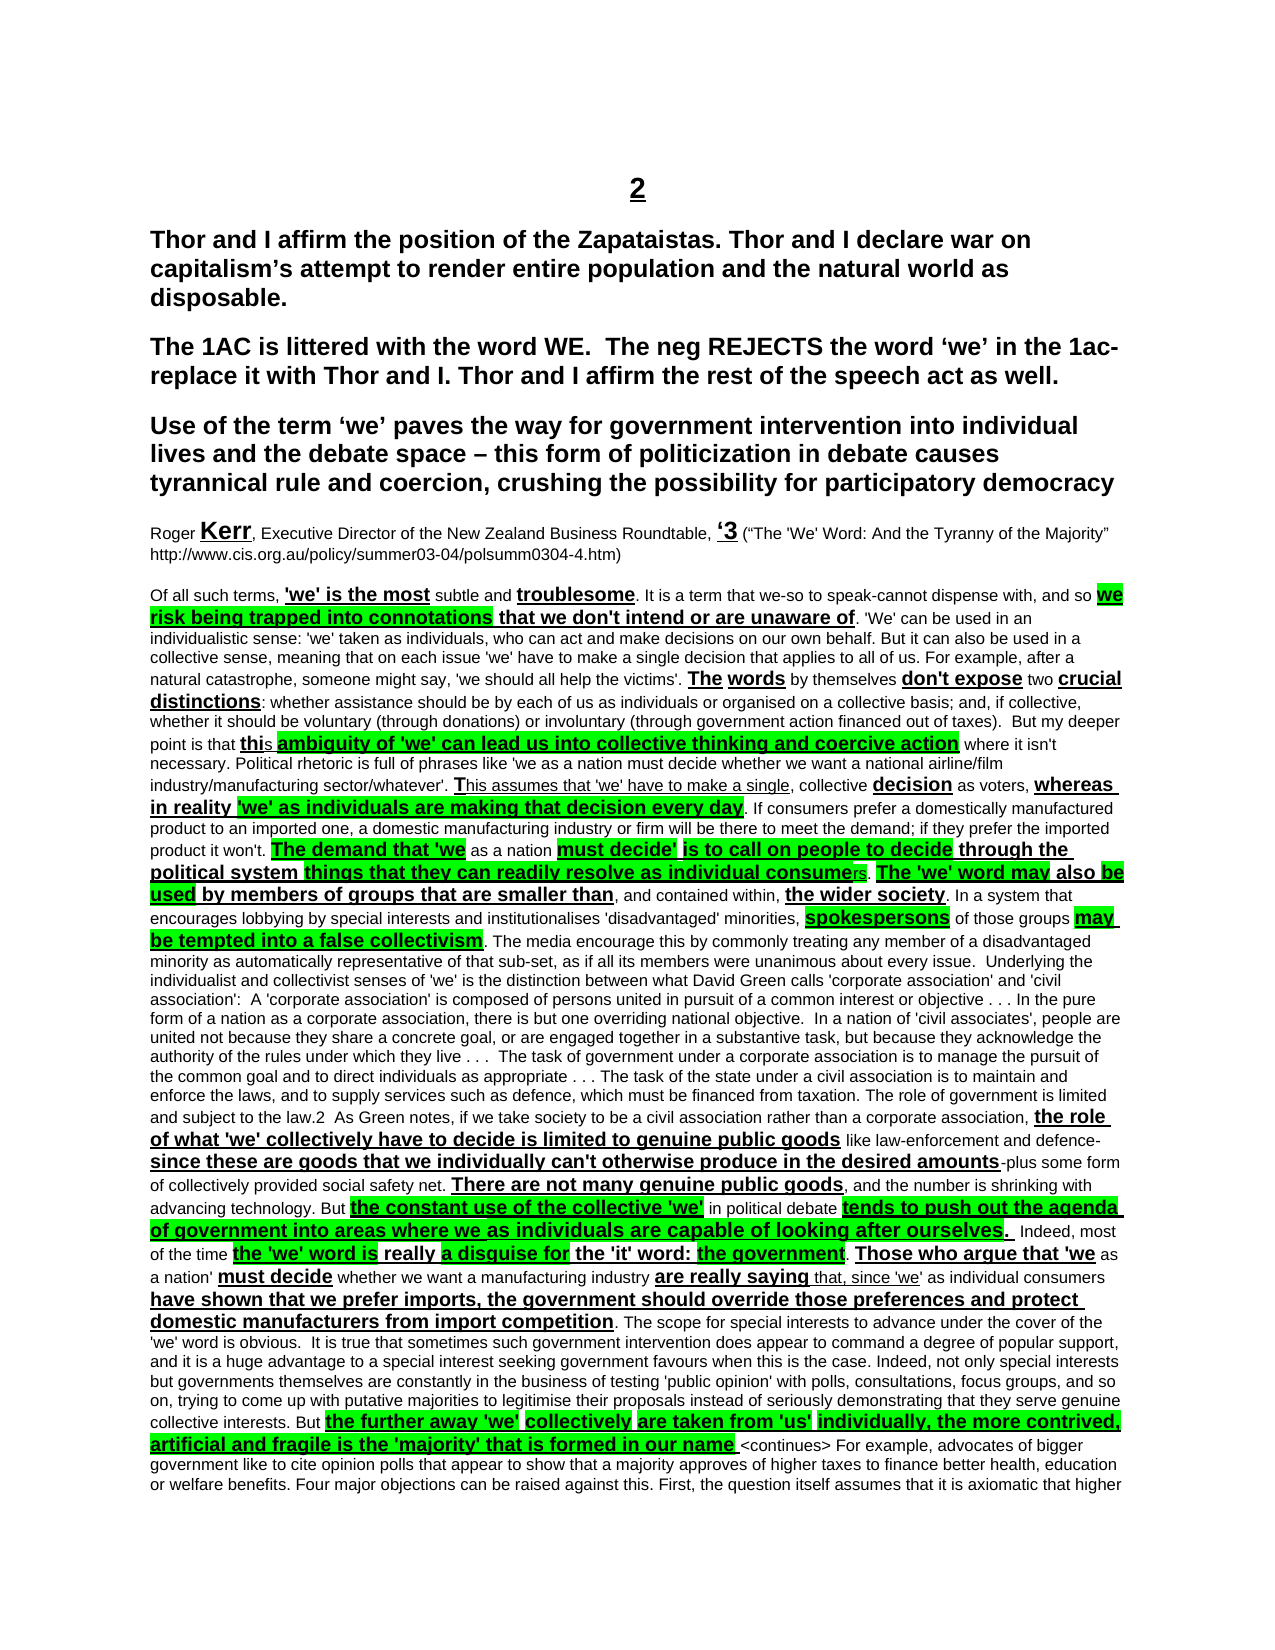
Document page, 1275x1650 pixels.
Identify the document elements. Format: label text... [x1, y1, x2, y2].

subtitle 2 [150, 171, 1125, 204]
subtitle The 1AC is littered with the word WE. The neg REJECTS the word ‘we’ in the 1ac- replace it with Thor and I. Thor and I affirm the rest of the speech act as well. [150, 332, 1125, 390]
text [150, 583, 1125, 1493]
subtitle Thor and I affirm the position of the Zapataistas. Thor and I declare war on capitalism’s attempt to render entire population and the natural world as disposable. [150, 225, 1125, 311]
text Roger Kerr, Executive Director of the New Zealand Business Roundtable, ‘3 (“The 'We' Word: And the Tyranny of the Majority” http://www.cis.org.au/policy/summer03-04/polsumm0304-4.htm) [150, 516, 1125, 564]
subtitle Use of the term ‘we’ paves the way for government intervention into individual lives and the debate space – this form of politicization in debate causes tyrannical rule and coercion, crushing the possibility for participatory democracy [150, 411, 1125, 497]
